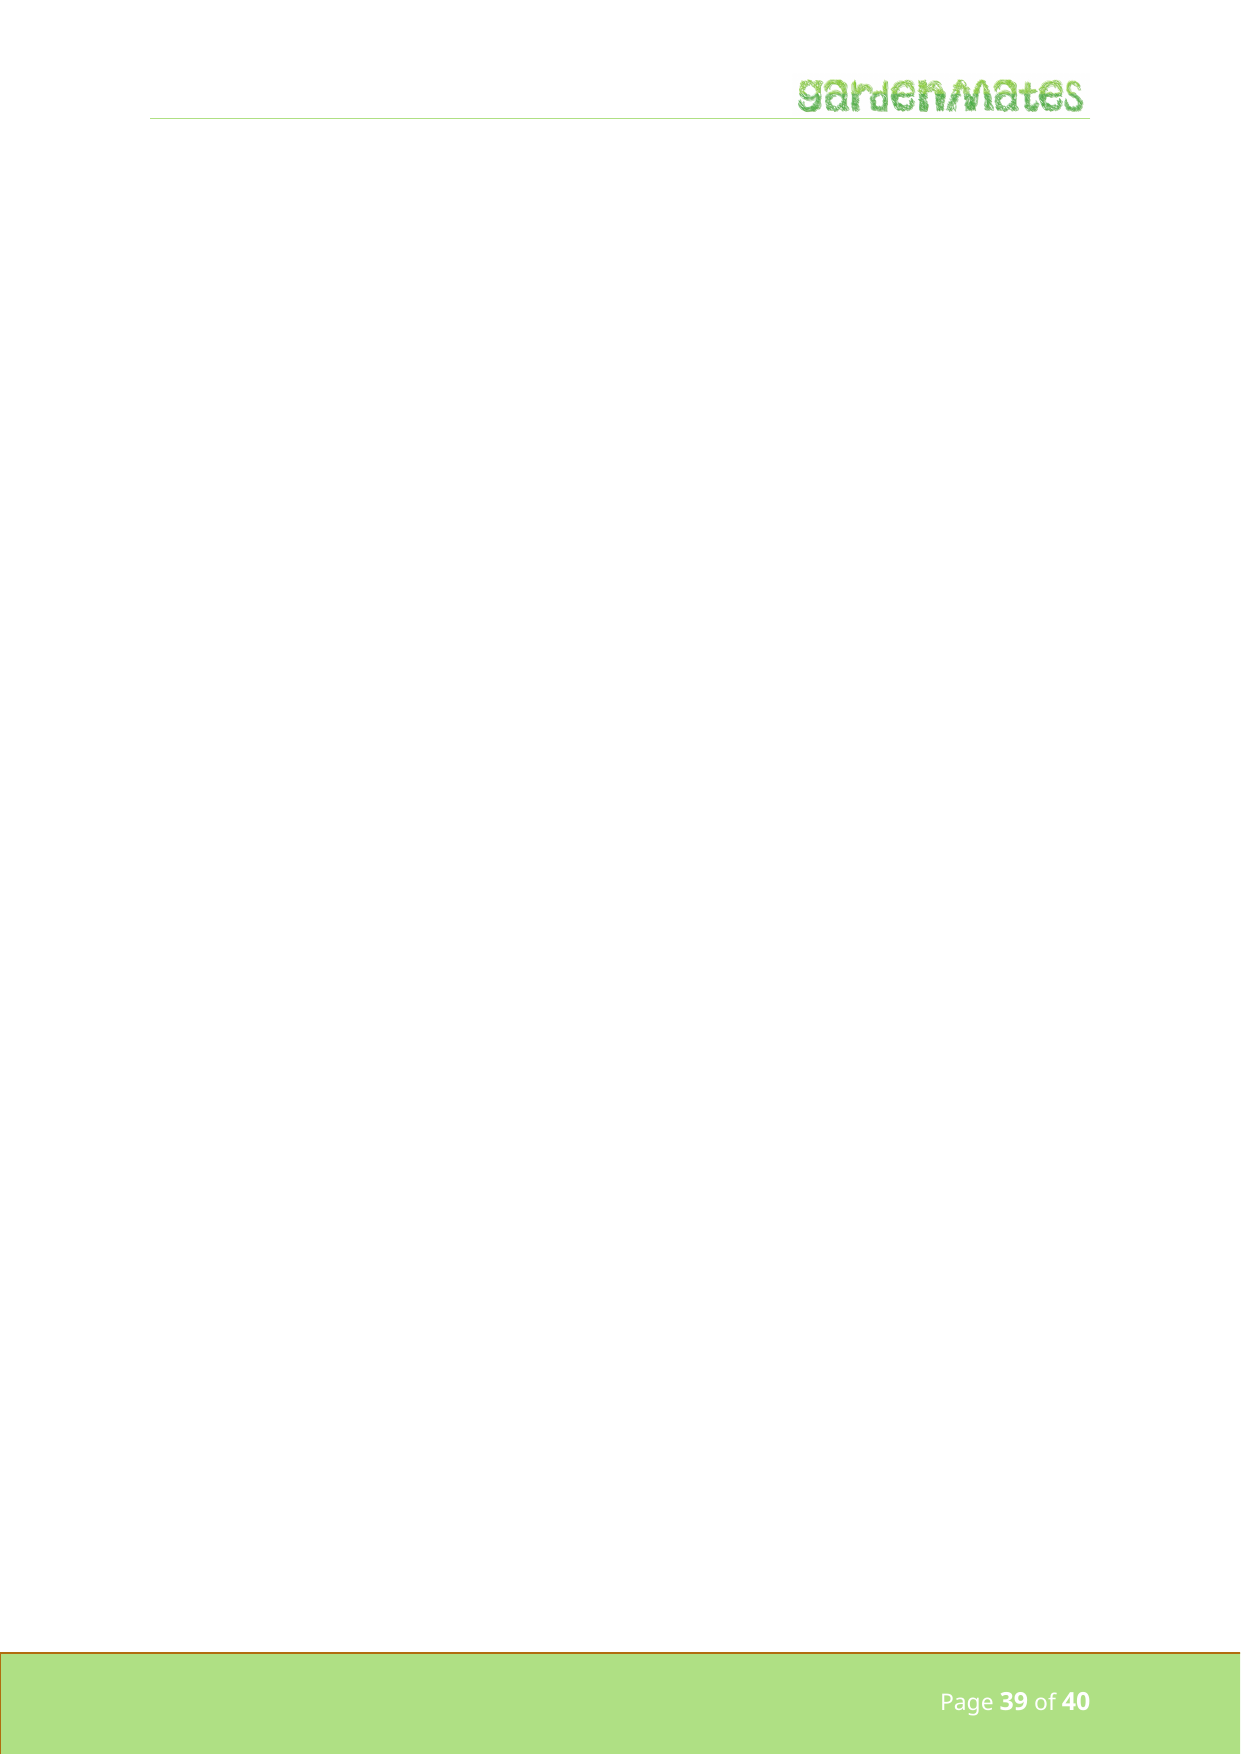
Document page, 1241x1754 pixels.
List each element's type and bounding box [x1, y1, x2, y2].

picture [792, 73, 1091, 116]
